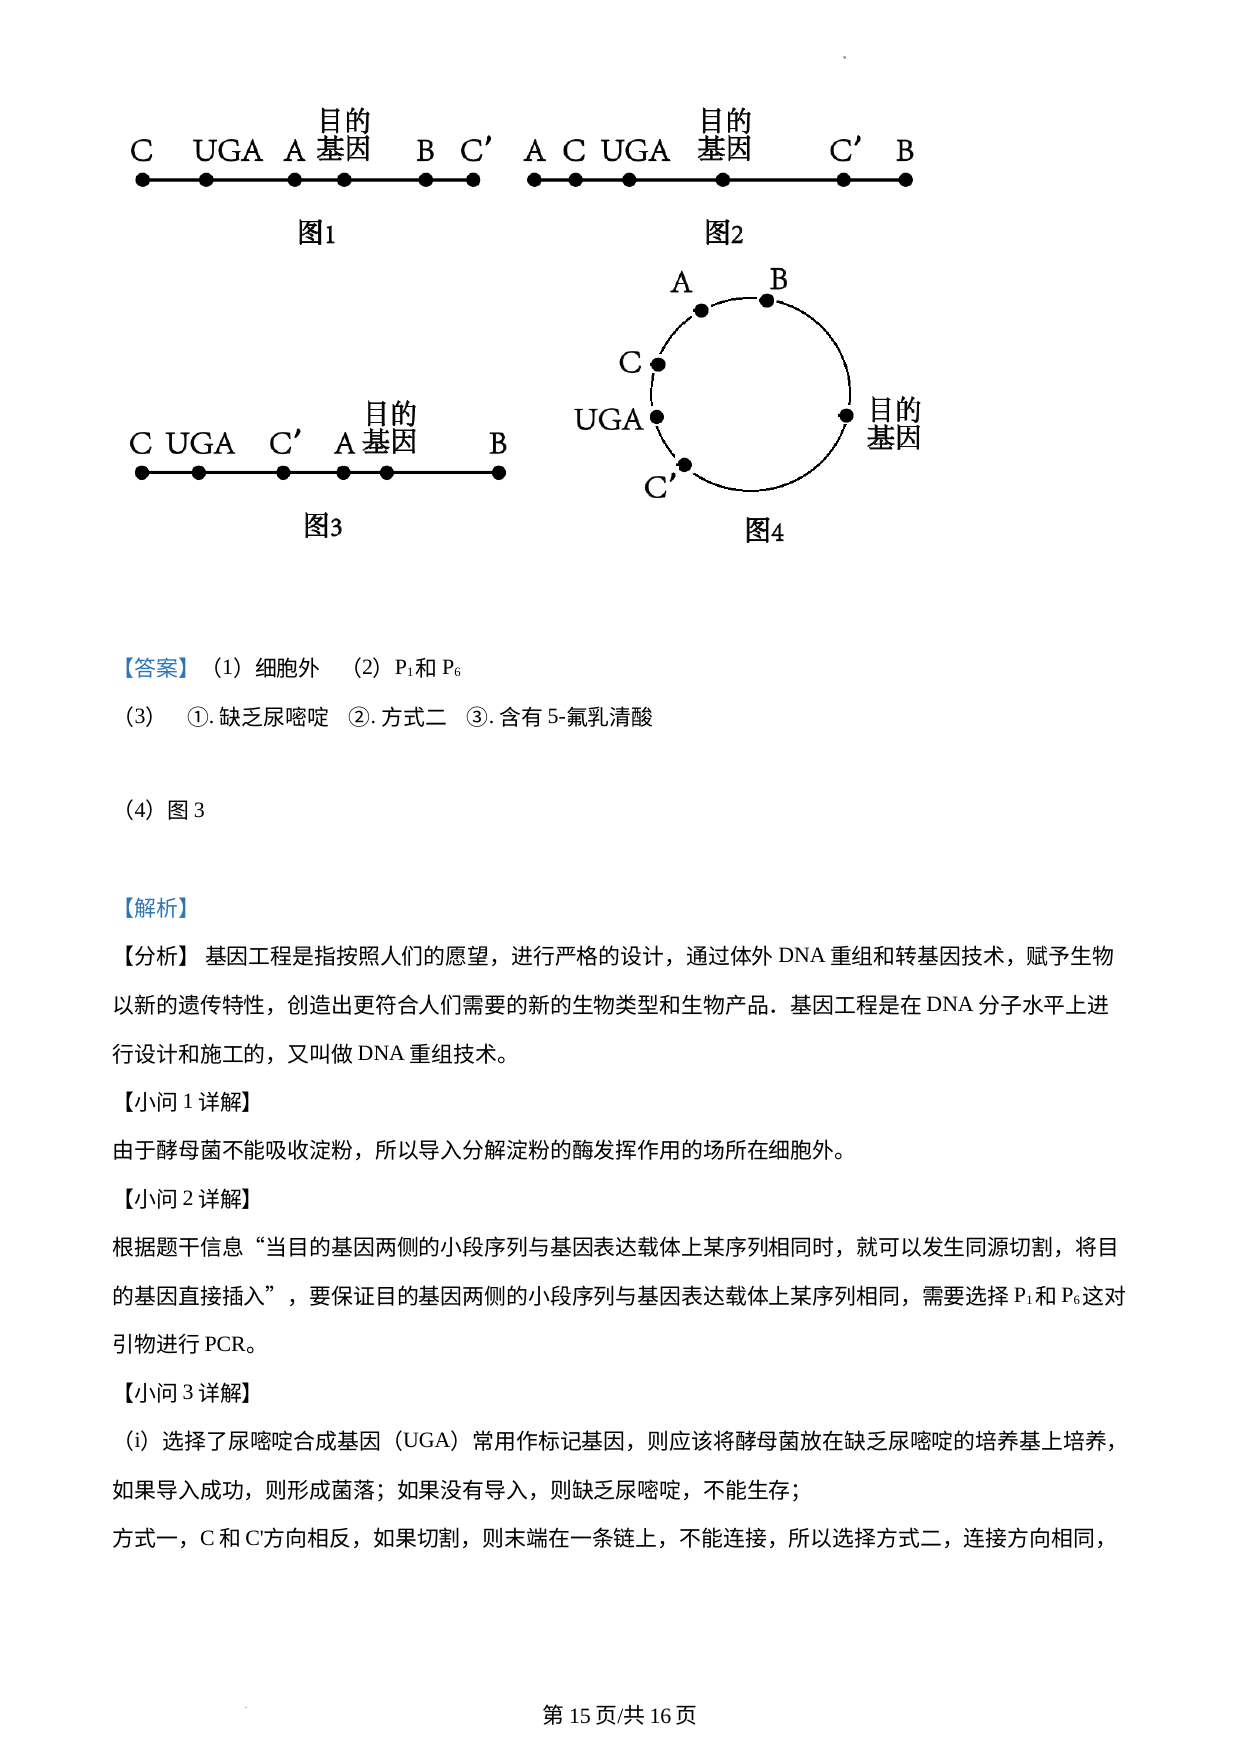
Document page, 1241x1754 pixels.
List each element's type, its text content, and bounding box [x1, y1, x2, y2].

text 【答案】（1）细胞外 （2）P1和P6 [112, 651, 1128, 683]
text 【解析】 [112, 890, 1128, 923]
text （3） ①. 缺乏尿嘧啶 ②. 方式二 ③. 含有5-氟乳清酸 [112, 699, 1128, 780]
text （i）选择了尿嘧啶合成基因（UGA）常用作标记基因，则应该将酵母菌放在缺乏尿嘧啶的培养基上培养，如果导入成功，则形成菌落；如果没有导入，则缺乏尿嘧啶，不能生存； [112, 1424, 1128, 1505]
text 由于酵母菌不能吸收淀粉，所以导入分解淀粉的酶发挥作用的场所在细胞外。 [112, 1133, 1128, 1165]
text （4）图3 [112, 793, 1128, 874]
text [112, 1521, 1128, 1553]
text 【分析】 基因工程是指按照人们的愿望，进行严格的设计，通过体外DNA重组和转基因技术，赋予生物以新的遗传特性，创造出更符合人们需要的新的生物类型和生物产品．基因工程是在DNA分子水平上进行设计和施工的，又叫做DNA重组技术。 [112, 939, 1128, 1069]
text 【小问1详解】 [112, 1084, 1128, 1117]
picture [112, 101, 972, 565]
text 【小问2详解】 [112, 1181, 1128, 1214]
text 【小问3详解】 [112, 1375, 1128, 1408]
text 根据题干信息“当目的基因两侧的小段序列与基因表达载体上某序列相同时，就可以发生同源切割，将目的基因直接插入”，要保证目的基因两侧的小段序列与基因表达载体上某序列相同，需要选择P1和P6这对引物进行PCR。 [112, 1229, 1128, 1359]
